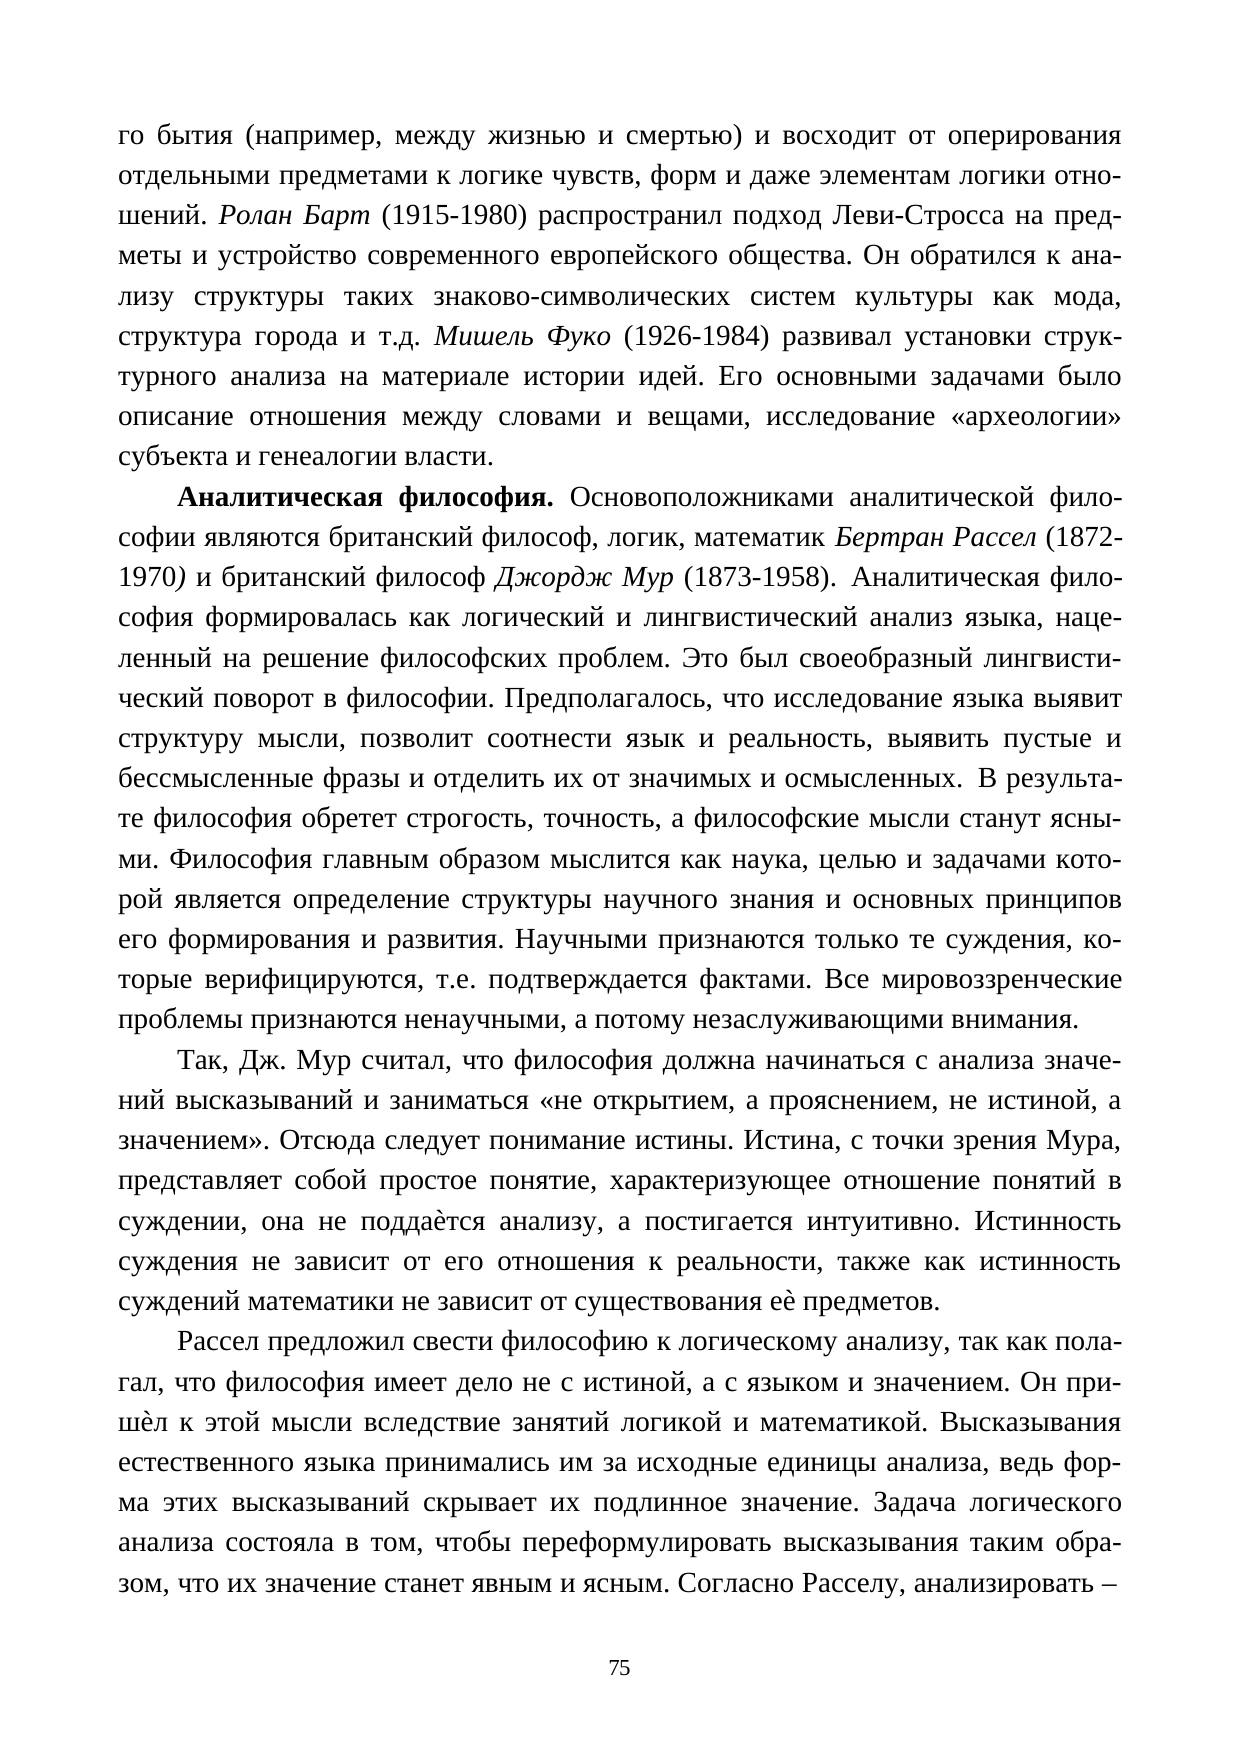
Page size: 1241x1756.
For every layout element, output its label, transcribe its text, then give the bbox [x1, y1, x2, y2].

text го бытия (например, между жизнью и смертью) и восходит от оперирования отдельными предметами к логике чувств, форм и даже элементам логики отно- шений. Ролан Барт (1915-1980) распространил подход Леви-Стросса на пред- меты и устройство современного европейского общества. Он обратился к ана- лизу структуры таких знаково-символических систем культуры как мода, структура города и т.д. Мишель Фуко (1926-1984) развивал установки струк- турного анализа на материале истории идей. Его основными задачами было описание отношения между словами и вещами, исследование «археологии» субъекта и генеалогии власти. [118, 117, 1123, 472]
text Так, Дж. Мур считал, что философия должна начинаться с анализа значе- ний высказываний и заниматься «не открытием, а прояснением, не истиной, а значением». Отсюда следует понимание истины. Истина, с точки зрения Мура, представляет собой простое понятие, характеризующее отношение понятий в суждении, она не поддаѐтся анализу, а постигается интуитивно. Истинность суждения не зависит от его отношения к реальности, также как истинность суждений математики не зависит от существования еѐ предметов. [118, 1042, 1123, 1317]
text Рассел предложил свести философию к логическому анализу, так как пола- гал, что философия имеет дело не с истиной, а с языком и значением. Он при- шѐл к этой мысли вследствие занятий логикой и математикой. Высказывания естественного языка принимались им за исходные единицы анализа, ведь фор- ма этих высказываний скрывает их подлинное значение. Задача логического анализа состояла в том, чтобы переформулировать высказывания таким обра- зом, что их значение станет явным и ясным. Согласно Расселу, анализировать – [118, 1323, 1123, 1598]
text Аналитическая философия. Основоположниками аналитической фило- софии являются британский философ, логик, математик Бертран Рассел (1872- 1970) и британский философ Джордж Мур (1873-1958). Аналитическая фило- софия формировалась как логический и лингвистический анализ языка, наце- ленный на решение философских проблем. Это был своеобразный лингвисти- ческий поворот в философии. Предполагалось, что исследование языка выявит структуру мысли, позволит соотнести язык и реальность, выявить пустые и бессмысленные фразы и отделить их от значимых и осмысленных. В результа- те философия обретет строгость, точность, а философские мысли станут ясны- ми. Философия главным образом мыслится как наука, целью и задачами кото- рой является определение структуры научного знания и основных принципов его формирования и развития. Научными признаются только те суждения, ко- торые верифицируются, т.е. подтверждается фактами. Все мировоззренческие проблемы признаются ненаучными, а потому незаслуживающими внимания. [118, 479, 1123, 1035]
